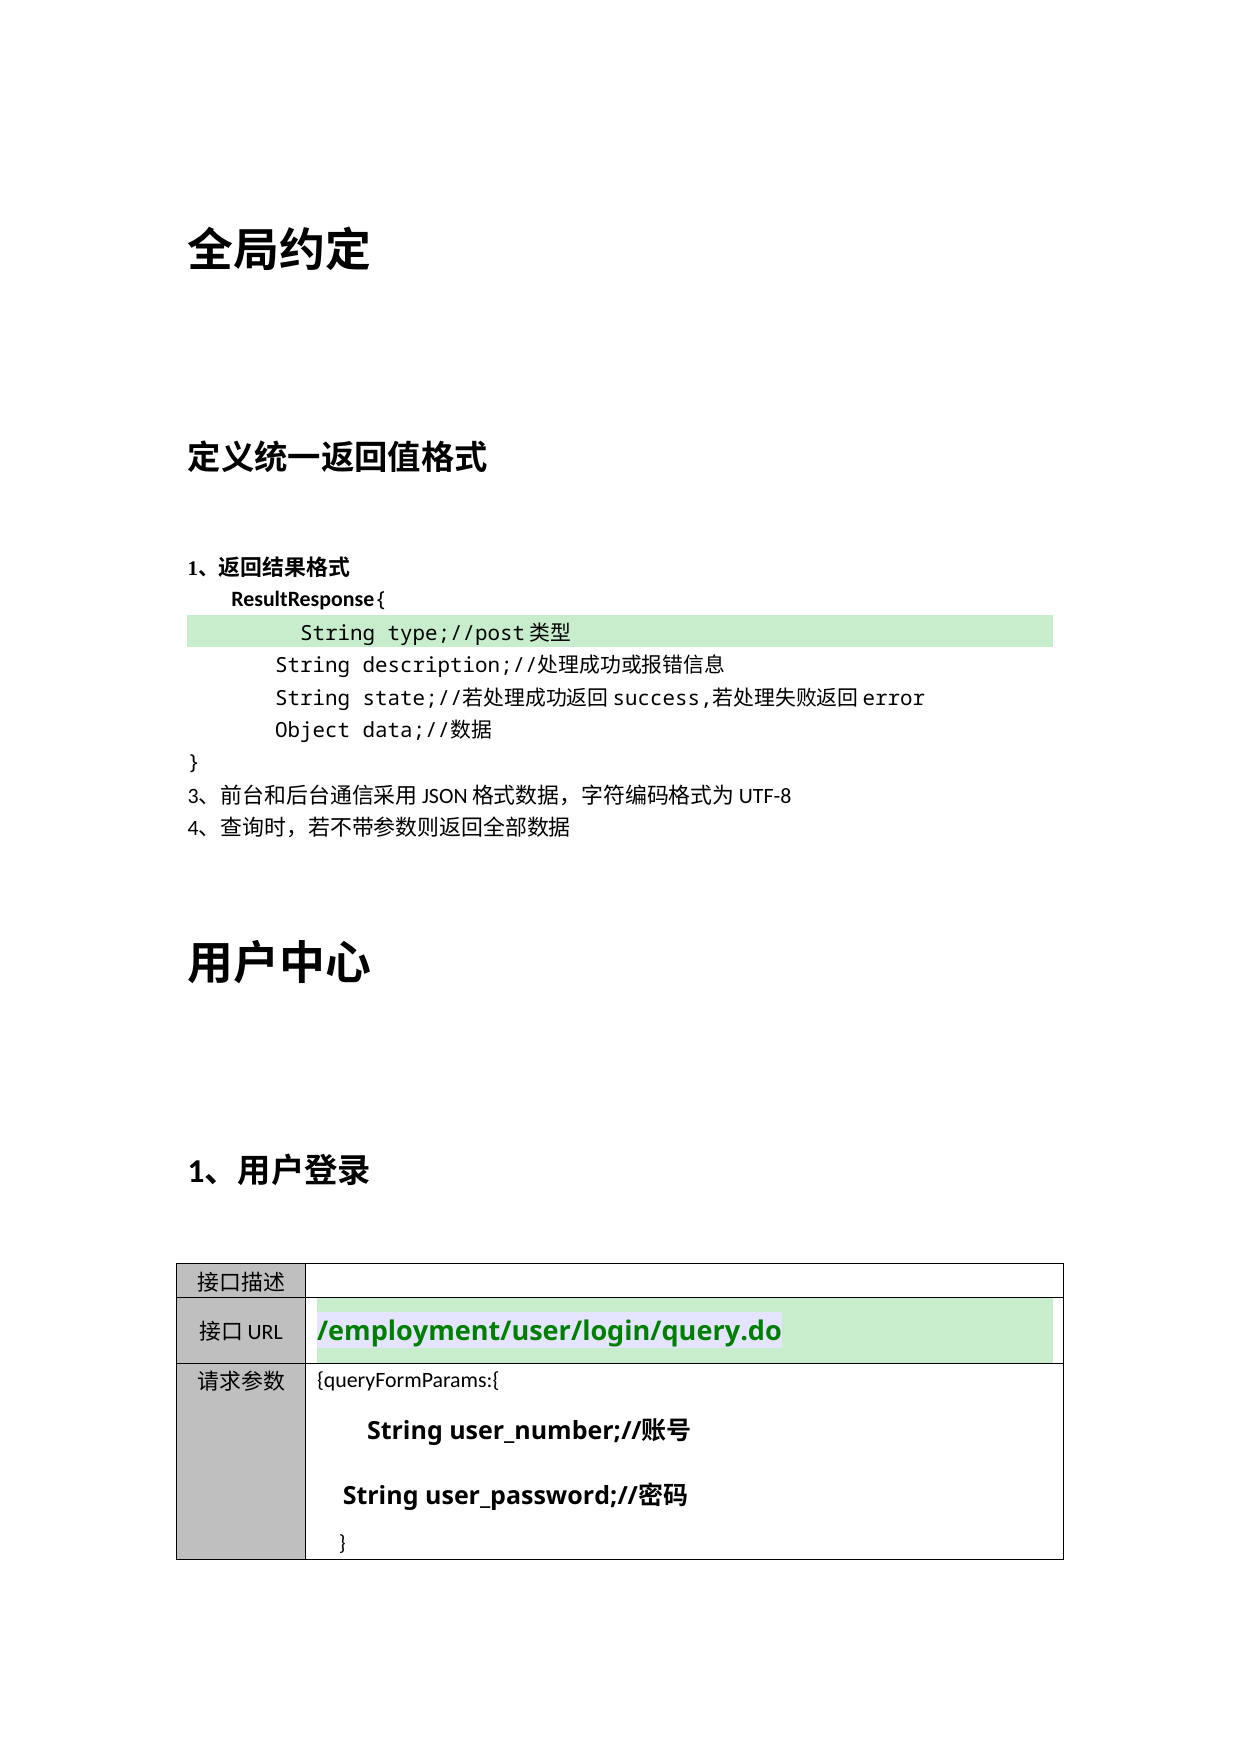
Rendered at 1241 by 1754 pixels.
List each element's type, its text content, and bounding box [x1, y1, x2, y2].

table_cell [306, 1364, 1063, 1559]
subtitle 用户中心 [187, 910, 1053, 1008]
list 返回结果格式 [187, 550, 1053, 582]
subtitle 1、用户登录 [187, 1136, 1053, 1201]
list String state;//若处理成功返回success,若处理失败返回error [231, 680, 1053, 712]
list Object data;//数据 [231, 712, 1053, 745]
subtitle 全局约定 [187, 197, 1053, 295]
table_header [306, 1264, 1063, 1297]
text 4、查询时，若不带参数则返回全部数据 [187, 810, 1053, 842]
subtitle 定义统一返回值格式 [187, 423, 1053, 488]
table_header 接口描述 [177, 1264, 305, 1297]
text String type;//post类型 [187, 615, 1053, 647]
text } [187, 745, 1053, 777]
table_cell 接口URL [177, 1298, 305, 1363]
list String description;//处理成功或报错信息 [231, 647, 1053, 680]
text 3、前台和后台通信采用JSON格式数据，字符编码格式为UTF-8 [187, 777, 1053, 810]
table_cell 请求参数 [177, 1364, 305, 1559]
list ResultResponse{ [187, 582, 1053, 615]
